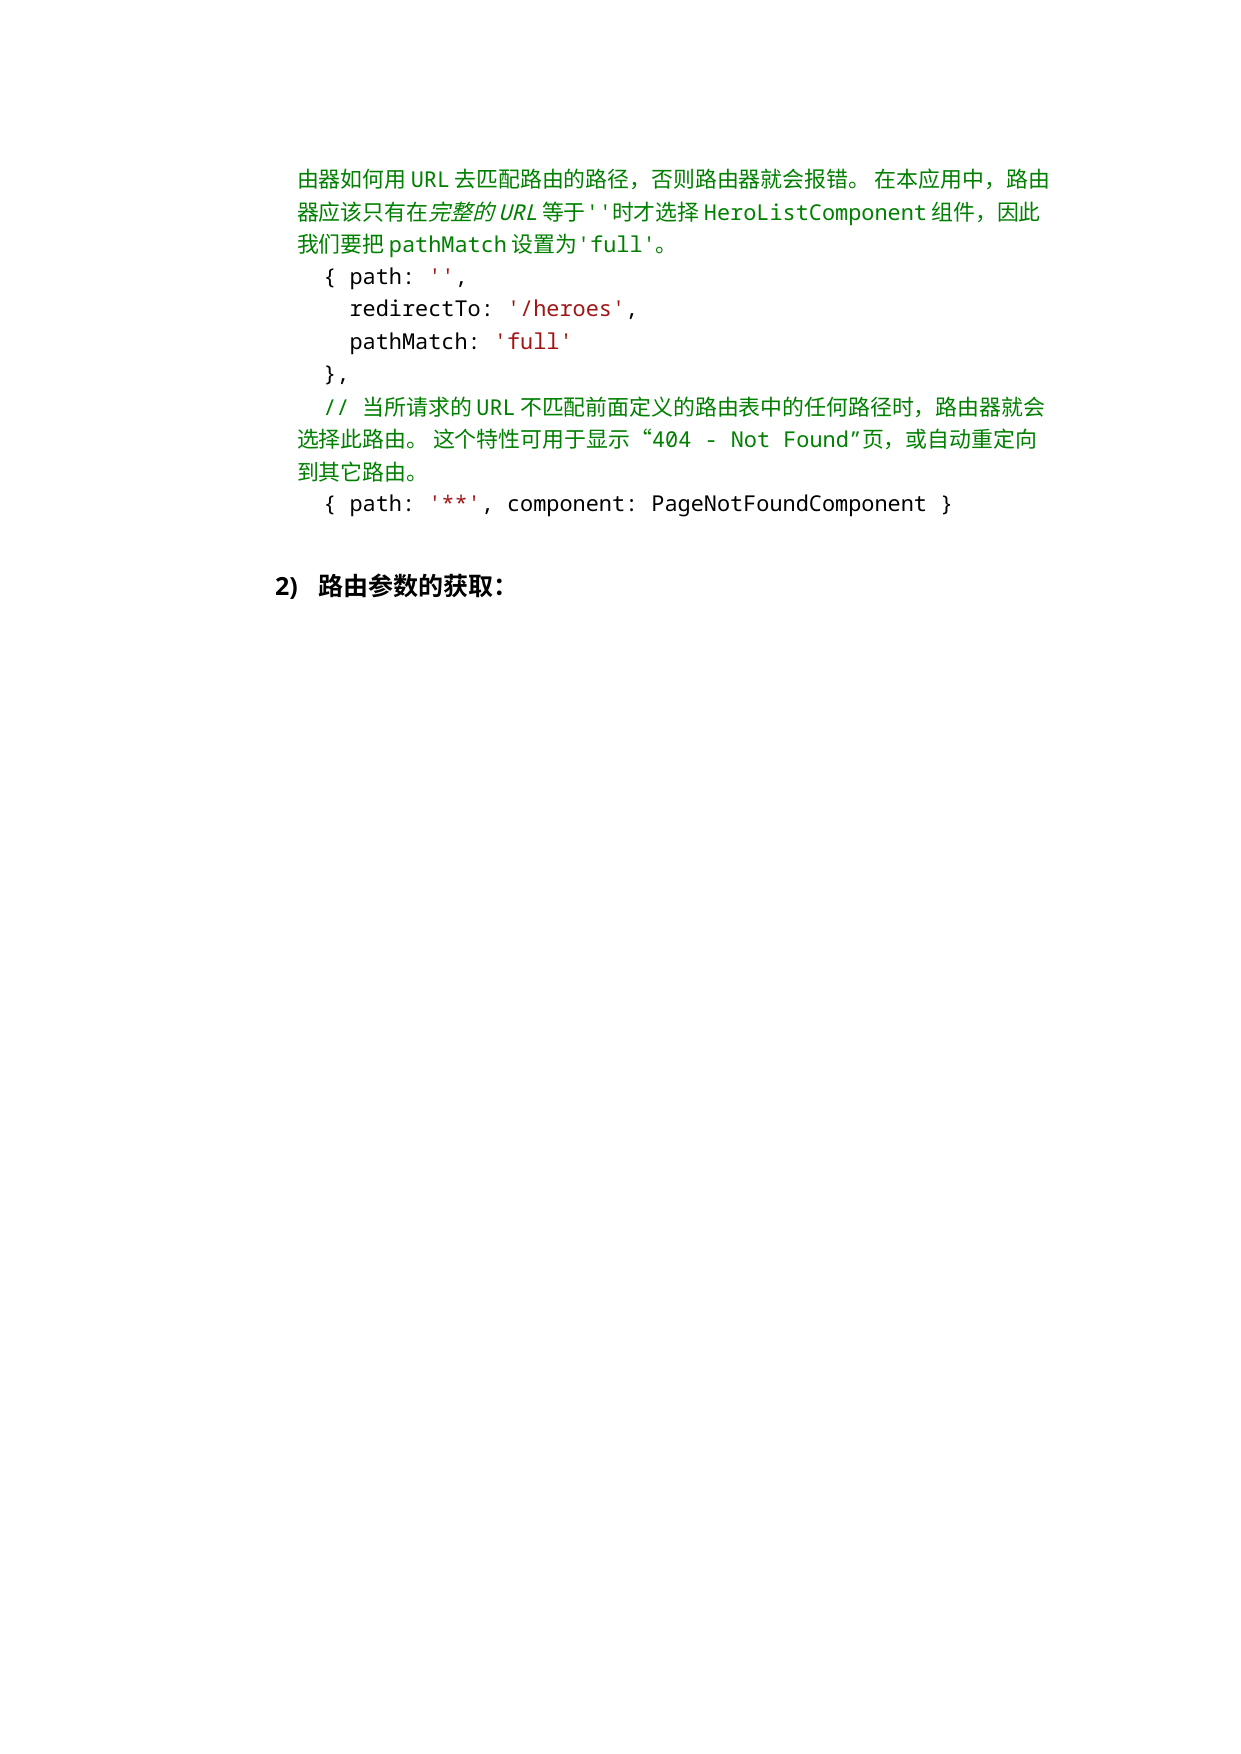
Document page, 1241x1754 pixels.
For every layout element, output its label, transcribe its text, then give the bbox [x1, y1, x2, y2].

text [297, 162, 1053, 259]
list 路由参数的获取： [275, 552, 1053, 617]
text redirectTo: '/heroes', [297, 292, 1053, 324]
text // 当所请求的URL不匹配前面定义的路由表中的任何路径时，路由器就会选择此路由。 这个特性可用于显示“404 - Not Found”页，或自动重定向到其它路由。 [297, 389, 1053, 487]
text pathMatch: 'full' [297, 324, 1053, 357]
text }, [297, 357, 1053, 389]
text { path: '**', component: PageNotFoundComponent } [297, 487, 1053, 519]
text { path: '', [297, 259, 1053, 292]
